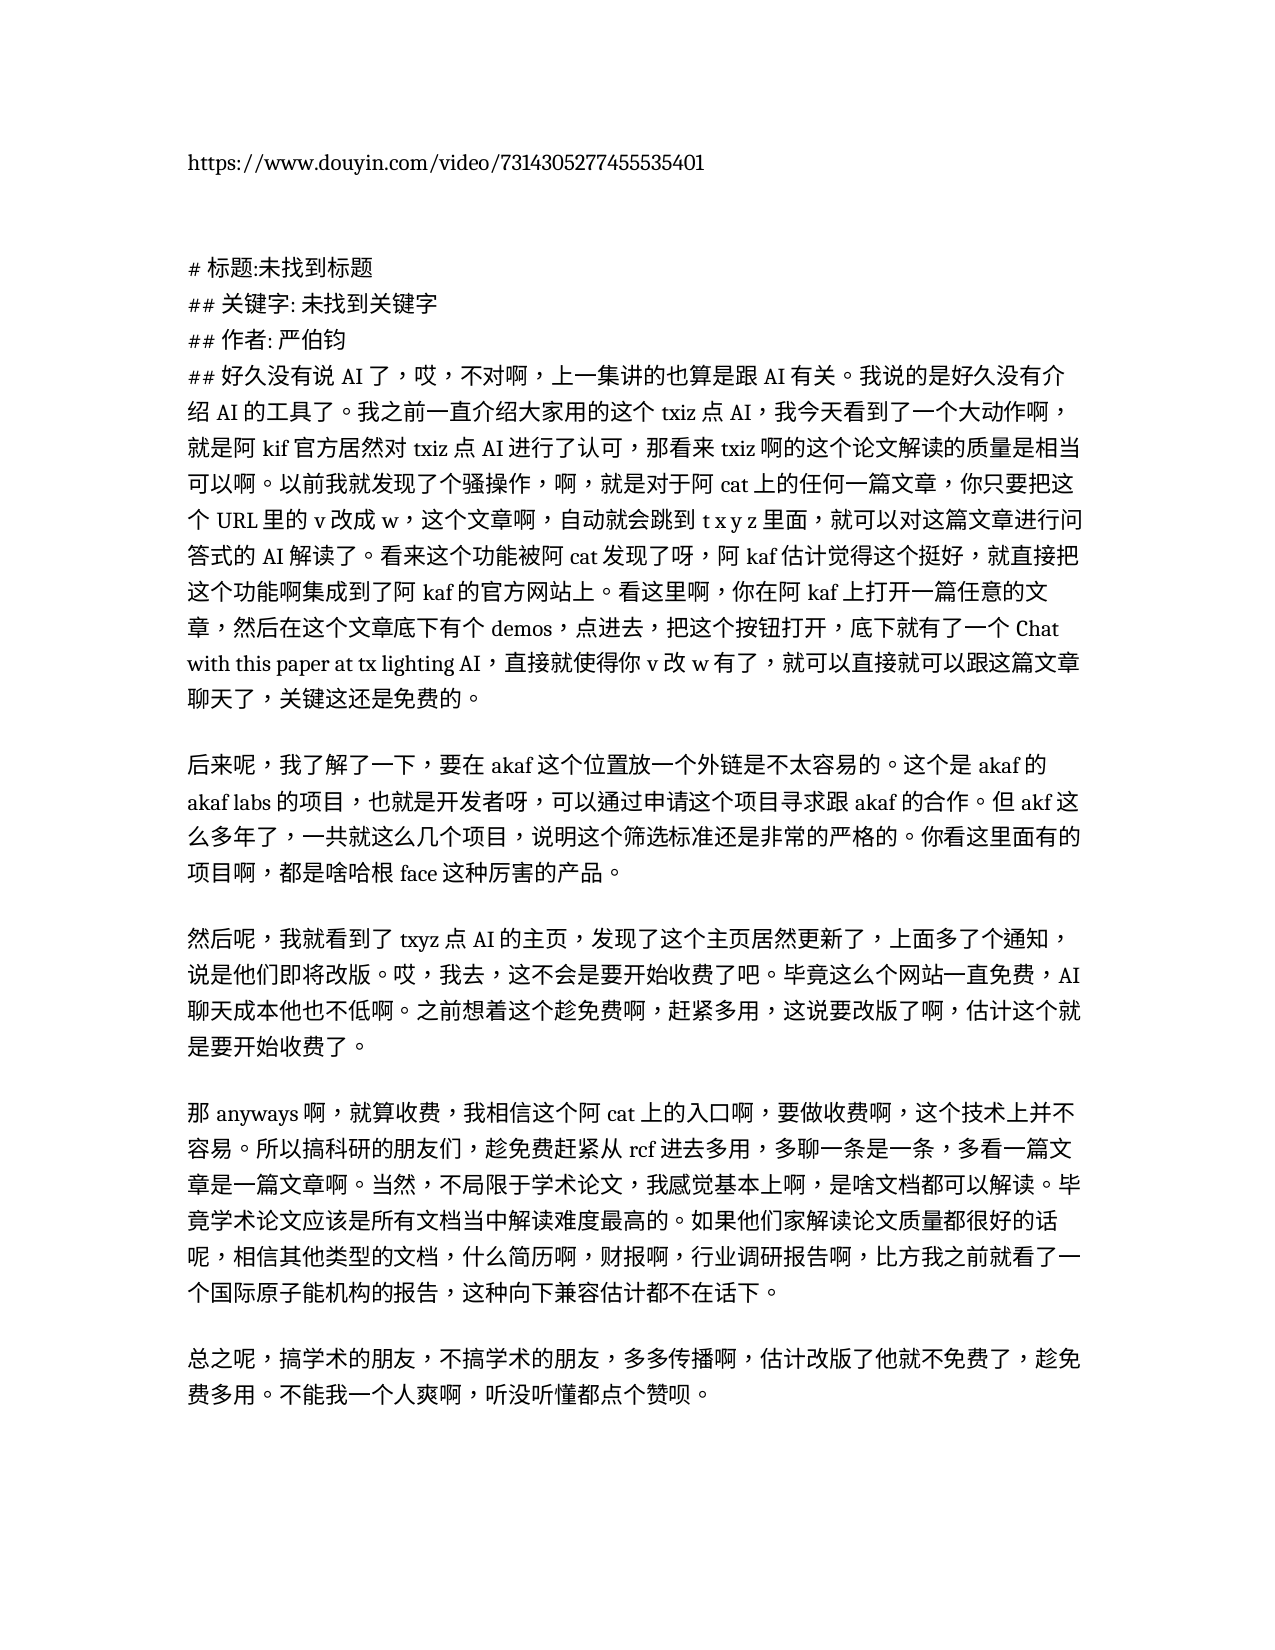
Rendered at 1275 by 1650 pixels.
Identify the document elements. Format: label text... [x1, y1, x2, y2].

text # 标题:未找到标题 ## 关键字: 未找到关键字 ## 作者: 严伯钧 ## 好久没有说 AI 了，哎，不对啊，上一集讲的也算是跟 AI 有关。我说的是好久没有介绍 AI 的工具了。我之前一直介绍大家用的这个 txiz 点 AI，我今天看到了一个大动作啊，就是阿 kif 官方居然对 txiz 点 AI 进行了认可，那看来 txiz 啊的这个论文解读的质量是相当可以啊。以前我就发现了个骚操作，啊，就是对于阿 cat 上的任何一篇文章，你只要把这个 URL 里的 v 改成 w，这个文章啊，自动就会跳到 t x y z 里面，就可以对这篇文章进行问答式的 AI 解读了。看来这个功能被阿 cat 发现了呀，阿 kaf 估计觉得这个挺好，就直接把这个功能啊集成到了阿 kaf 的官方网站上。看这里啊，你在阿 kaf 上打开一篇任意的文章，然后在这个文章底下有个 demos，点进去，把这个按钮打开，底下就有了一个 Chat with this paper at tx lighting AI，直接就使得你 v 改 w 有了，就可以直接就可以跟这篇文章聊天了，关键这还是免费的。 后来呢，我了解了一下，要在 akaf 这个位置放一个外链是不太容易的。这个是 akaf 的 akaf labs 的项目，也就是开发者呀，可以通过申请这个项目寻求跟 akaf 的合作。但 akf 这么多年了，一共就这么几个项目，说明这个筛选标准还是非常的严格的。你看这里面有的项目啊，都是啥哈根 face 这种厉害的产品。 然后呢，我就看到了 txyz 点 AI 的主页，发现了这个主页居然更新了，上面多了个通知，说是他们即将改版。哎，我去，这不会是要开始收费了吧。毕竟这么个网站一直免费，AI 聊天成本他也不低啊。之前想着这个趁免费啊，赶紧多用，这说要改版了啊，估计这个就是要开始收费了。 那 anyways 啊，就算收费，我相信这个阿 cat 上的入口啊，要做收费啊，这个技术上并不容易。所以搞科研的朋友们，趁免费赶紧从 rcf 进去多用，多聊一条是一条，多看一篇文章是一篇文章啊。当然，不局限于学术论文，我感觉基本上啊，是啥文档都可以解读。毕竟学术论文应该是所有文档当中解读难度最高的。如果他们家解读论文质量都很好的话呢，相信其他类型的文档，什么简历啊，财报啊，行业调研报告啊，比方我之前就看了一个国际原子能机构的报告，这种向下兼容估计都不在话下。 总之呢，搞学术的朋友，不搞学术的朋友，多多传播啊，估计改版了他就不免费了，趁免费多用。不能我一个人爽啊，听没听懂都点个赞呗。 [187, 252, 1087, 1410]
text https://www.douyin.com/video/7314305277455535401 [187, 150, 1087, 176]
